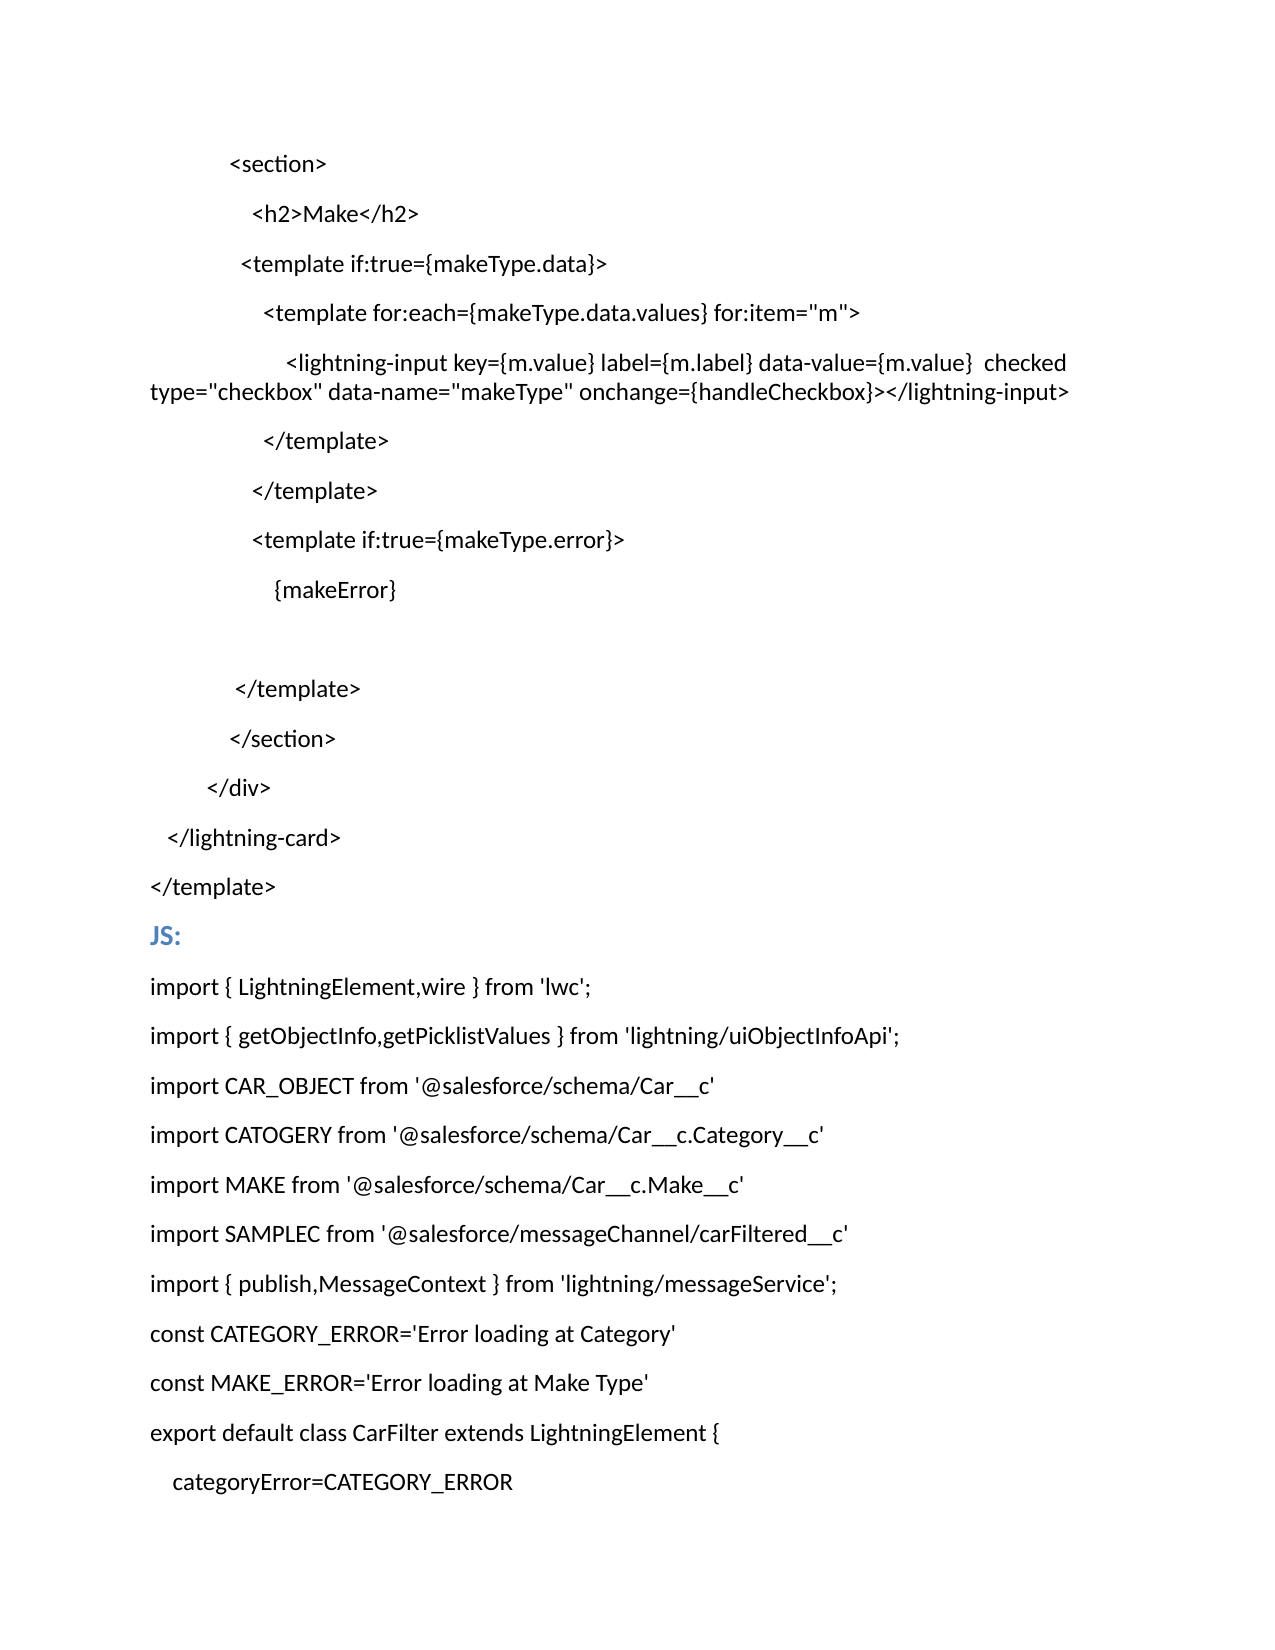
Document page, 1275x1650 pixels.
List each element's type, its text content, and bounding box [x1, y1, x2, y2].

text <lightning-input key={m.value} label={m.label} data-value={m.value} checked type="checkbox" data-name="makeType" onchange={handleCheckbox}></lightning-input> [150, 348, 1125, 406]
text import SAMPLEC from '@salesforce/messageChannel/carFiltered__c' [150, 1220, 1125, 1249]
text </template> [150, 674, 1125, 703]
text <h2>Make</h2> [150, 199, 1125, 228]
text import { publish,MessageContext } from 'lightning/messageService'; [150, 1269, 1125, 1298]
text </div> [150, 774, 1125, 802]
text </template> [150, 476, 1125, 505]
text <template for:each={makeType.data.values} for:item="m"> [150, 299, 1125, 327]
text import { getObjectInfo,getPicklistValues } from 'lightning/uiObjectInfoApi'; [150, 1022, 1125, 1050]
text categoryError=CATEGORY_ERROR [150, 1468, 1125, 1497]
text import { LightningElement,wire } from 'lwc'; [150, 972, 1125, 1001]
text <template if:true={makeType.data}> [150, 249, 1125, 278]
text </section> [150, 724, 1125, 753]
text import MAKE from '@salesforce/schema/Car__c.Make__c' [150, 1170, 1125, 1199]
text {makeError} [150, 575, 1125, 604]
text </template> [150, 873, 1125, 902]
text const MAKE_ERROR='Error loading at Make Type' [150, 1369, 1125, 1397]
text const CATEGORY_ERROR='Error loading at Category' [150, 1319, 1125, 1348]
text import CAR_OBJECT from '@salesforce/schema/Car__c' [150, 1071, 1125, 1100]
text export default class CarFilter extends LightningElement { [150, 1418, 1125, 1447]
text import CATOGERY from '@salesforce/schema/Car__c.Category__c' [150, 1121, 1125, 1149]
text </template> [150, 427, 1125, 455]
text JS: [150, 922, 1125, 951]
text <template if:true={makeType.error}> [150, 526, 1125, 554]
text <section> [150, 150, 1125, 179]
text </lightning-card> [150, 823, 1125, 852]
